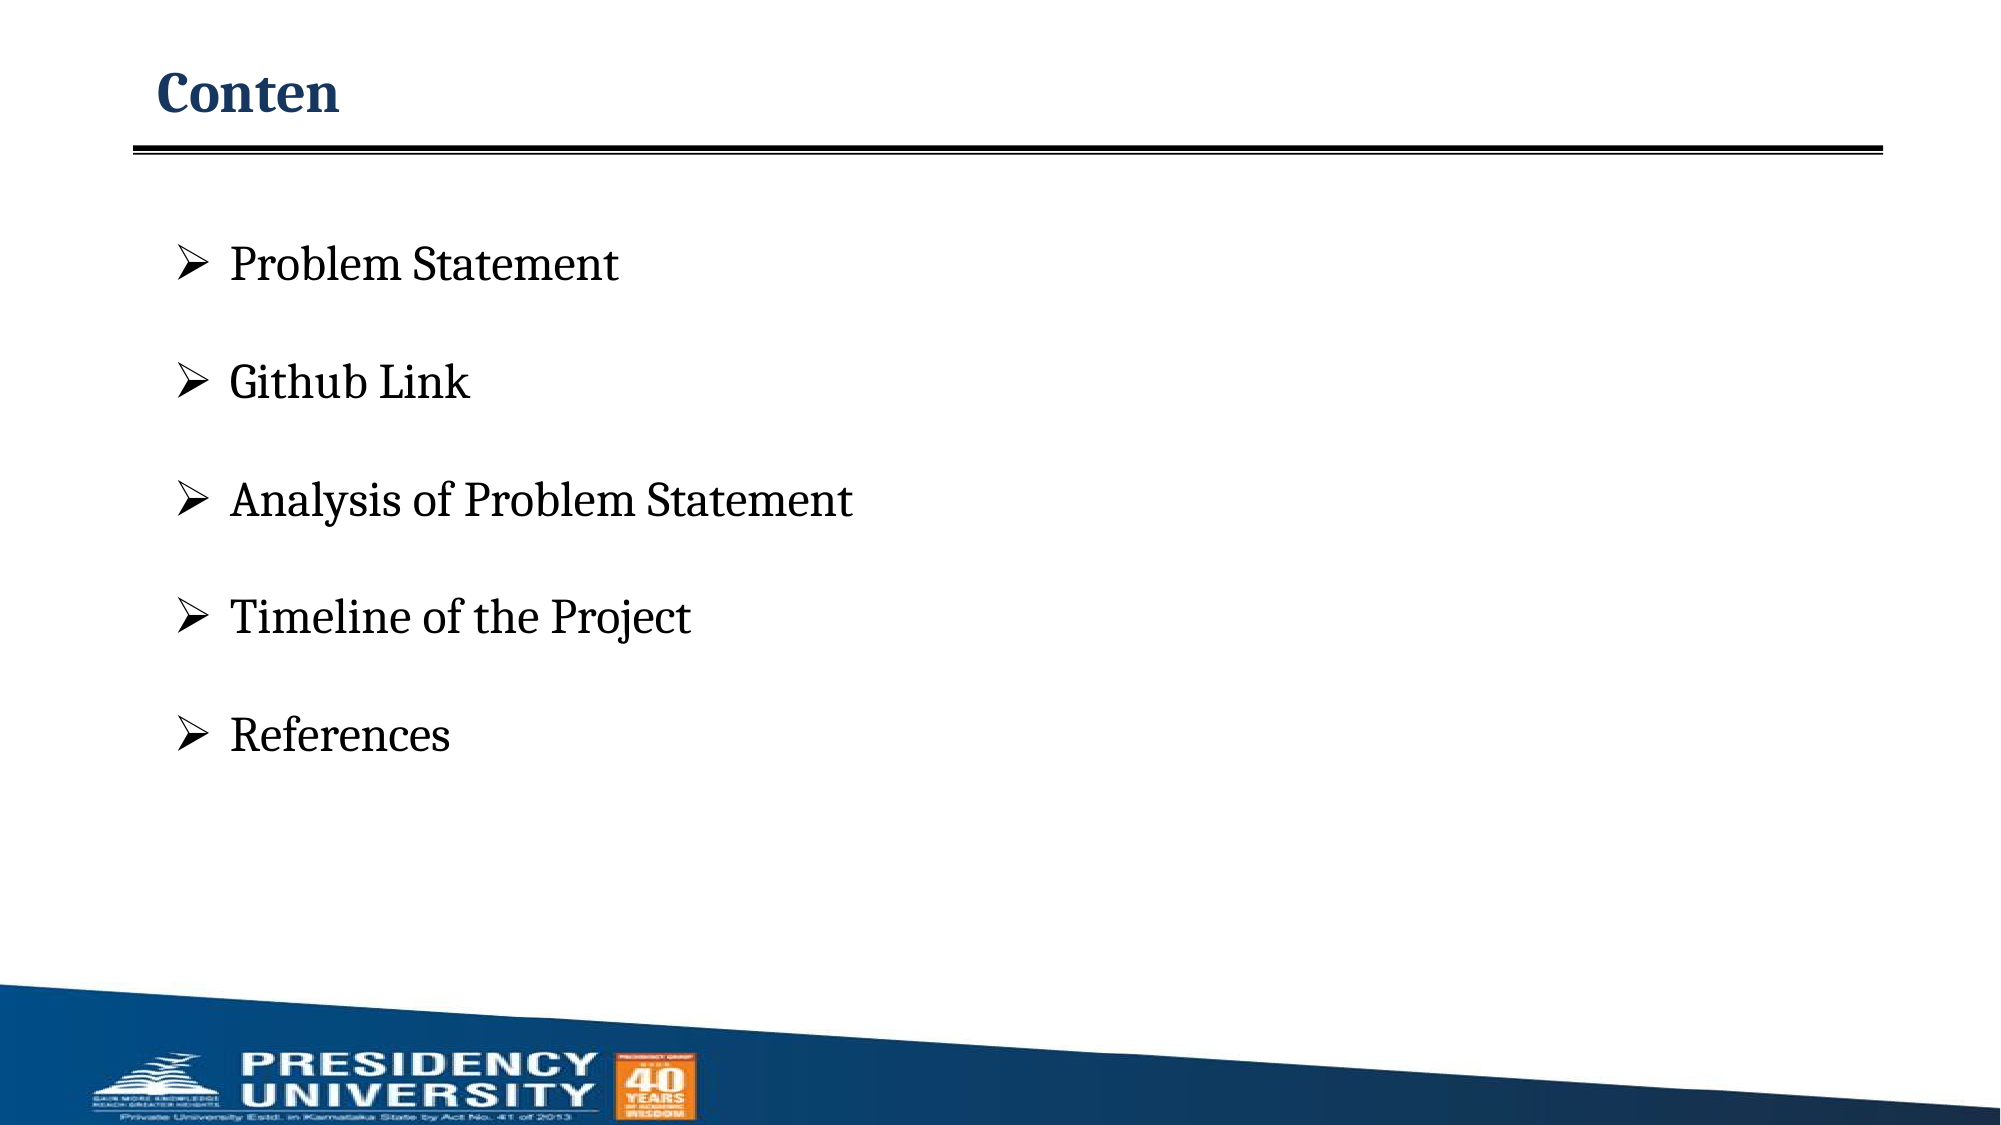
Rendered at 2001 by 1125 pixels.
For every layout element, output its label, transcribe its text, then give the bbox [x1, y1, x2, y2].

list Timeline of the Project [173, 589, 1992, 646]
list Analysis of Problem Statement [173, 471, 1992, 529]
picture [0, 982, 2001, 1125]
list Github Link [173, 353, 1992, 411]
list References [173, 707, 1992, 764]
list Problem Statement [173, 236, 1992, 293]
